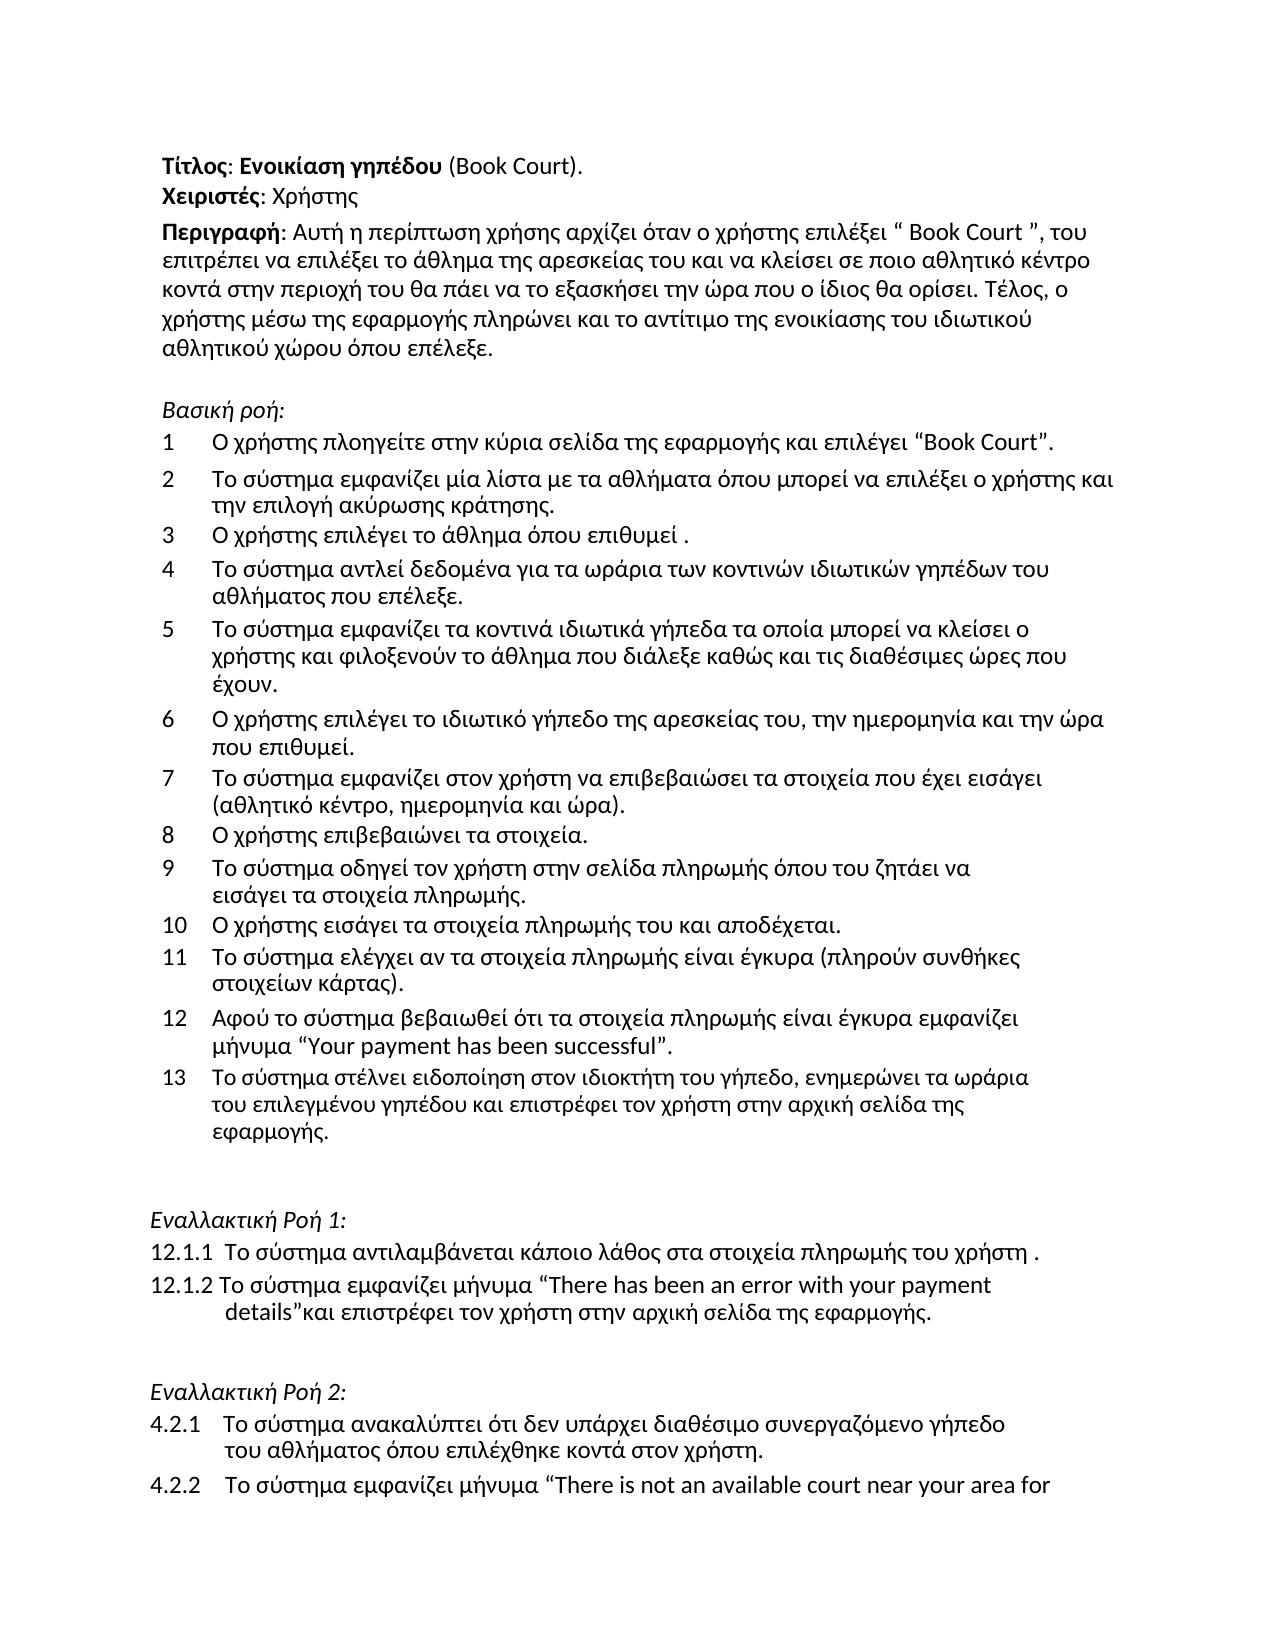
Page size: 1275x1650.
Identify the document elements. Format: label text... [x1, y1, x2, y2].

list Ο χρήστης επιβεβαιώνει τα στοιχεία. [162, 819, 1125, 849]
list Το σύστημα αντλεί δεδομένα για τα ωράρια των κοντινών ιδιωτικών γηπέδων του αθλήματος που επέλεξε. [162, 556, 1073, 611]
text Χειριστές: Χρήστης [162, 181, 1125, 210]
list Το σύστημα στέλνει ειδοποίηση στον ιδιοκτήτη του γήπεδο, ενημερώνει τα ωράρια του επιλεγμένου γηπέδου και επιστρέφει τον χρήστη στην αρχική σελίδα της εφαρμογής. [162, 1064, 1067, 1146]
text 12.1.1 Το σύστημα αντιλαμβάνεται κάποιο λάθος στα στοιχεία πληρωμής του χρήστη . [150, 1236, 1125, 1266]
list Το σύστημα εμφανίζει στον χρήστη να επιβεβαιώσει τα στοιχεία που έχει εισάγει (αθλητικό κέντρο, ημερομηνία και ώρα). [162, 764, 1112, 819]
list Ο χρήστης πλοηγείτε στην κύρια σελίδα της εφαρμογής και επιλέγει “Book Court”. [162, 426, 1125, 456]
list Ο χρήστης εισάγει τα στοιχεία πληρωμής του και αποδέχεται. [162, 909, 1125, 939]
text Εναλλακτική Ροή 1: [150, 1204, 1125, 1235]
text Τίτλος: Ενοικίαση γηπέδου (Book Court). [150, 150, 1125, 181]
list Το σύστημα εμφανίζει μία λίστα με τα αθλήματα όπου μπορεί να επιλέξει ο χρήστης και την επιλογή ακύρωσης κράτησης. [162, 466, 1117, 519]
list Αφού το σύστημα βεβαιωθεί ότι τα στοιχεία πληρωμής είναι έγκυρα εμφανίζει μήνυμα “Υour payment has been successful”. [162, 1004, 1067, 1060]
text 12.1.2 To σύστημα εμφανίζει μήνυμα “Τhere has been an error with your payment details”και επιστρέφει τον χρήστη στην αρχική σελίδα της εφαρμογής. [150, 1272, 1085, 1326]
list Ο χρήστης επιλέγει το ιδιωτικό γήπεδο της αρεσκείας του, την ημερομηνία και την ώρα που επιθυμεί. [162, 705, 1110, 761]
text Εναλλακτική Ροή 2: [150, 1376, 1125, 1407]
text 4.2.1 Το σύστημα ανακαλύπτει ότι δεν υπάρχει διαθέσιμο συνεργαζόμενο γήπεδο του αθλήματος όπου επιλέχθηκε κοντά στον χρήστη. [150, 1412, 1025, 1465]
list Το σύστημα ελέγχει αν τα στοιχεία πληρωμής είναι έγκυρα (πληρούν συνθήκες στοιχείων κάρτας). [162, 944, 1092, 997]
text Βασική ροή: [162, 394, 1125, 424]
list Ο χρήστης επιλέγει το άθλημα όπου επιθυμεί . [162, 519, 1125, 549]
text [150, 1472, 1085, 1499]
list Το σύστημα οδηγεί τον χρήστη στην σελίδα πληρωμής όπου του ζητάει να εισάγει τα στοιχεία πληρωμής. [162, 854, 1042, 909]
text Περιγραφή: Αυτή η περίπτωση χρήσης αρχίζει όταν ο χρήστης επιλέξει “ Book Court ”, του επιτρέπει να επιλέξει το άθλημα της αρεσκείας του και να κλείσει σε ποιο αθλητικό κέντρο κοντά στην περιοχή του θα πάει να το εξασκήσει την ώρα που ο ίδιος θα ορίσει. Τέλος, ο χρήστης μέσω της εφαρμογής πληρώνει και το αντίτιμο της ενοικίασης του ιδιωτικού αθλητικού χώρου όπου επέλεξε. [162, 217, 1125, 362]
list Το σύστημα εμφανίζει τα κοντινά ιδιωτικά γήπεδα τα οποία μπορεί να κλείσει ο χρήστης και φιλοξενούν το άθλημα που διάλεξε καθώς και τις διαθέσιμες ώρες που έχουν. [162, 616, 1081, 698]
